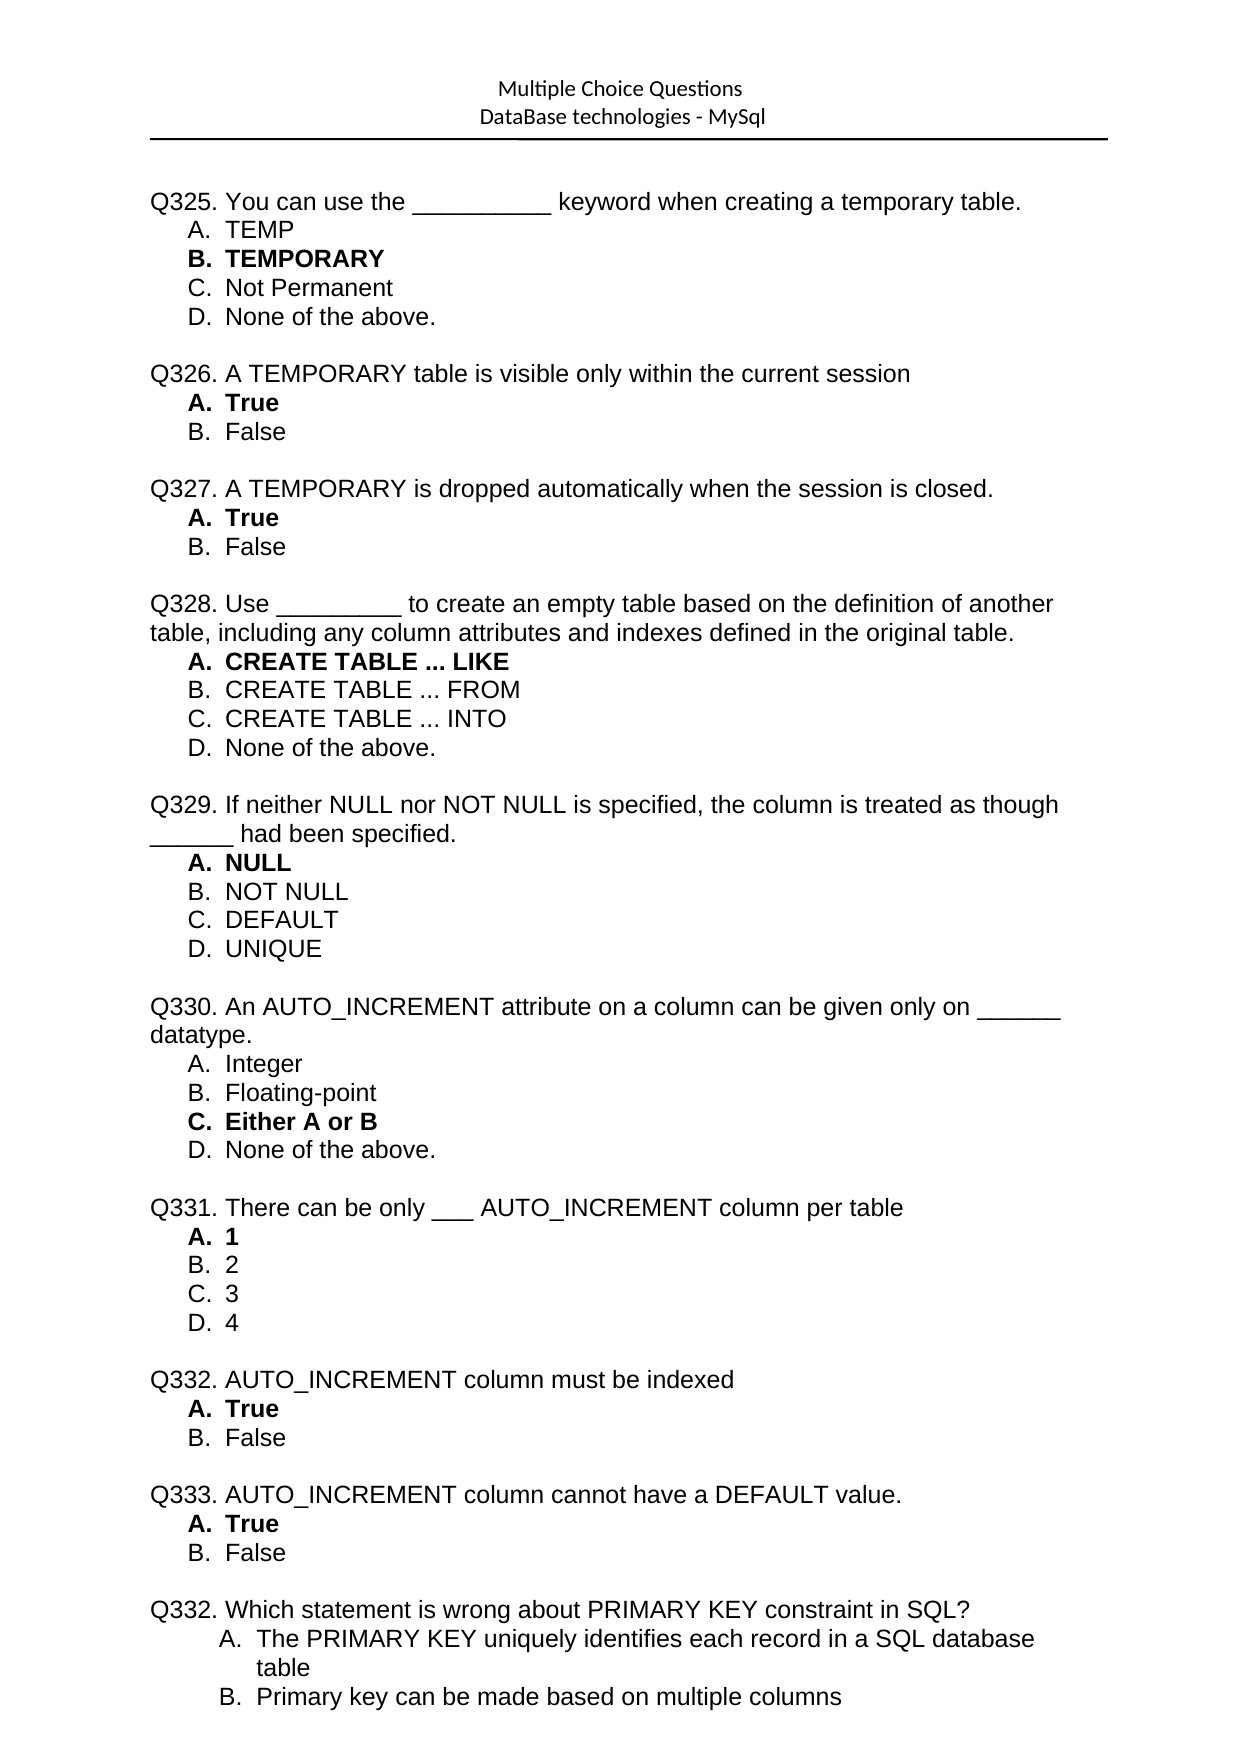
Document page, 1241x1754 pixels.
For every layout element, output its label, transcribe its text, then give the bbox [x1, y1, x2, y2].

list Primary key can be made based on multiple columns [219, 1682, 1090, 1710]
list True [187, 1394, 1090, 1423]
list Integer [187, 1049, 1090, 1078]
list False [187, 1538, 1090, 1567]
list Floating-point [187, 1078, 1090, 1107]
list 1 [187, 1222, 1090, 1250]
list NULL [187, 848, 1090, 877]
text Q333. AUTO_INCREMENT column cannot have a DEFAULT value. [150, 1480, 1090, 1509]
list False [187, 1423, 1090, 1452]
list 3 [187, 1279, 1090, 1308]
text Q331. There can be only ___ AUTO_INCREMENT column per table [150, 1193, 1090, 1222]
list False [187, 417, 1090, 445]
text Q325. You can use the __________ keyword when creating a temporary table. [150, 187, 1090, 215]
list None of the above. [187, 302, 1090, 330]
text Q328. Use _________ to create an empty table based on the definition of another table, including any column attributes and indexes defined in the original table. [150, 589, 1090, 647]
list TEMPORARY [187, 244, 1090, 273]
list None of the above. [187, 733, 1090, 762]
list CREATE TABLE ... INTO [187, 704, 1090, 733]
text Q332. Which statement is wrong about PRIMARY KEY constraint in SQL? [150, 1595, 1090, 1624]
text Q330. An AUTO_INCREMENT attribute on a column can be given only on ______ datatype. [150, 992, 1090, 1049]
list NOT NULL [187, 877, 1090, 905]
list CREATE TABLE ... FROM [187, 675, 1090, 704]
list False [187, 532, 1090, 560]
list UNIQUE [187, 934, 1090, 963]
list Not Permanent [187, 273, 1090, 302]
list CREATE TABLE ... LIKE [187, 647, 1090, 675]
text Q326. A TEMPORARY table is visible only within the current session [150, 359, 1090, 388]
list True [187, 1509, 1090, 1538]
list 4 [187, 1308, 1090, 1337]
text Q332. AUTO_INCREMENT column must be indexed [150, 1365, 1090, 1394]
text Q327. A TEMPORARY is dropped automatically when the session is closed. [150, 474, 1090, 503]
text Q329. If neither NULL nor NOT NULL is specified, the column is treated as though ______ had been specified. [150, 790, 1090, 848]
list TEMP [187, 215, 1090, 244]
list None of the above. [187, 1135, 1090, 1164]
list True [187, 388, 1090, 417]
list DEFAULT [187, 905, 1090, 934]
list Either A or B [187, 1107, 1090, 1135]
list 2 [187, 1250, 1090, 1279]
list True [187, 503, 1090, 532]
list The PRIMARY KEY uniquely identifies each record in a SQL database table [219, 1624, 1090, 1682]
